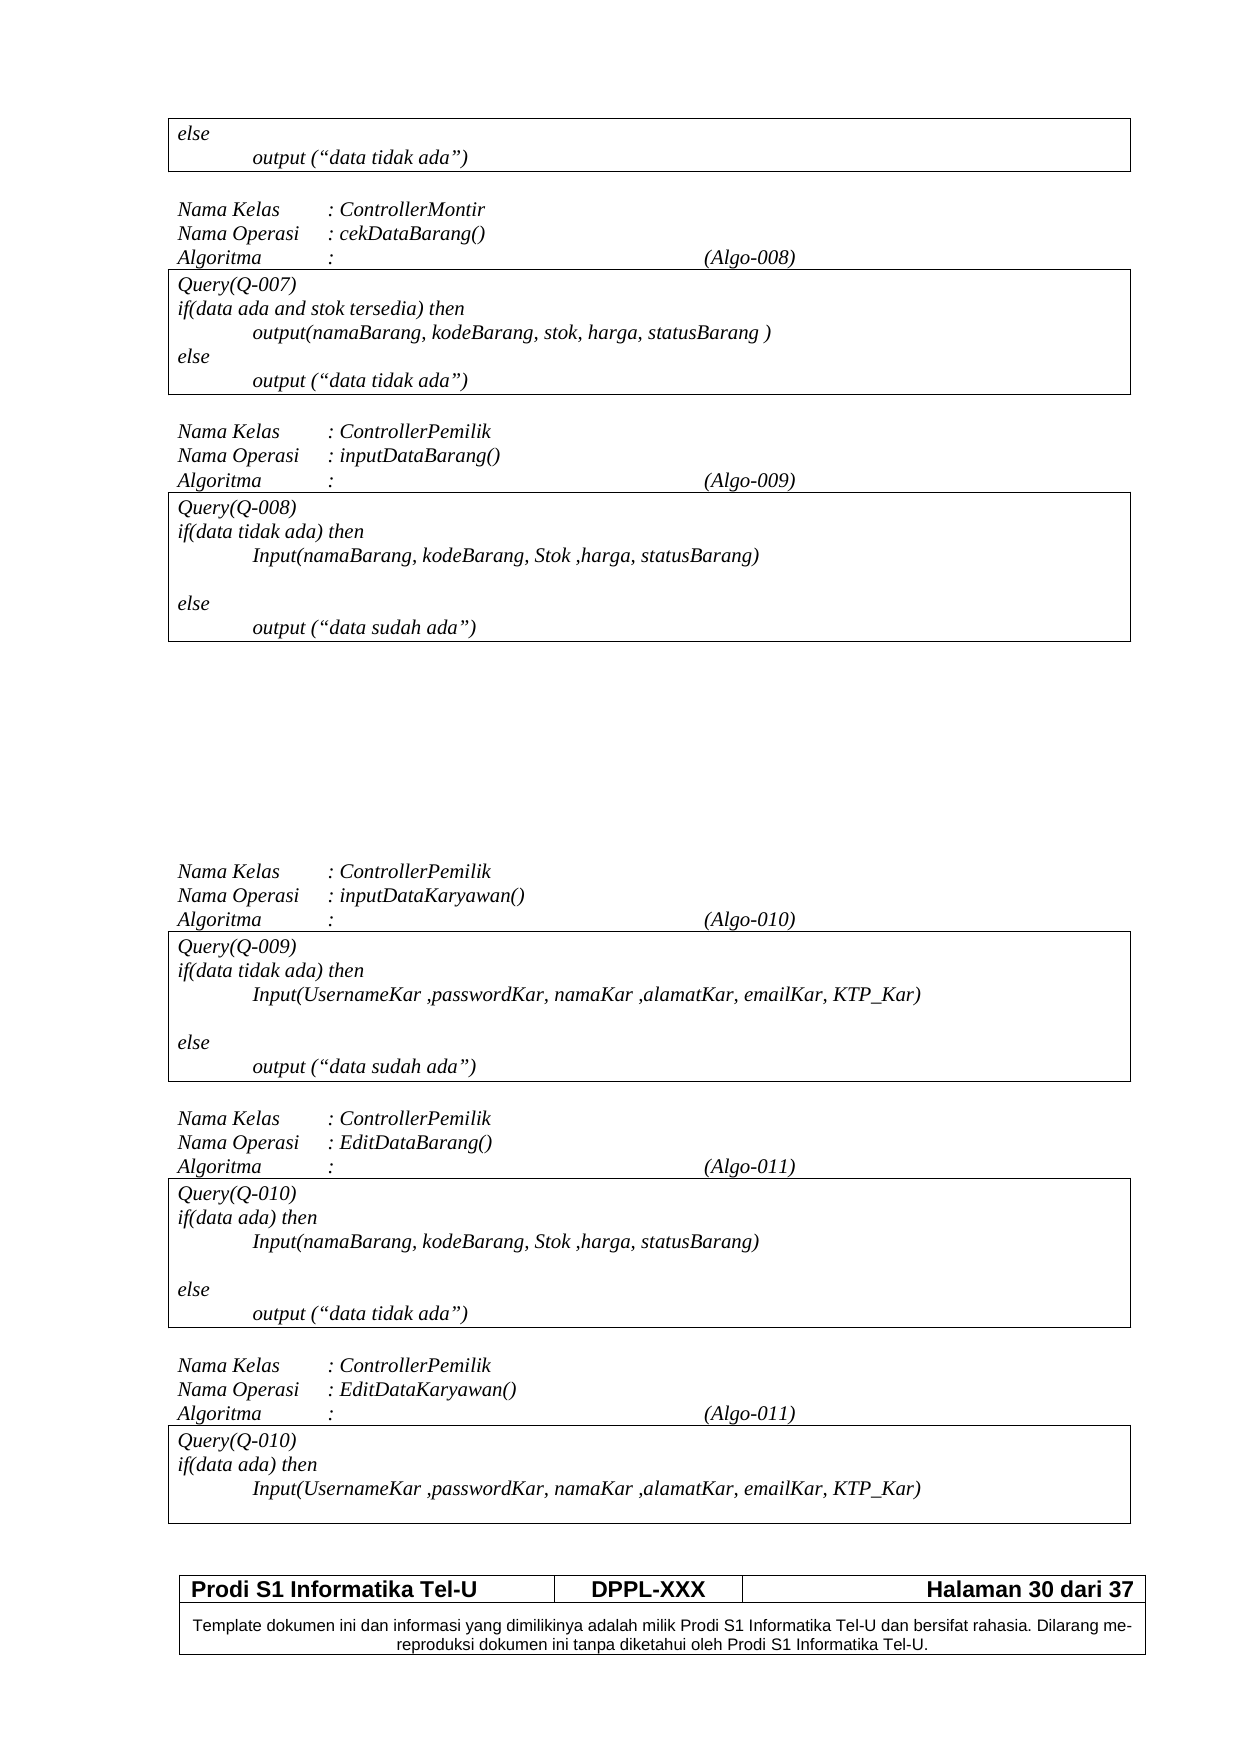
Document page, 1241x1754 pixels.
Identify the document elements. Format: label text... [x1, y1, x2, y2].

text output (“data tidak ada”) [169, 365, 1130, 394]
text Query(Q-010) [169, 1426, 1130, 1452]
text else [177, 591, 1122, 612]
text Algoritma : (Algo-011) [177, 1401, 1122, 1425]
text Query(Q-009) [169, 932, 1130, 958]
text Nama Kelas : ControllerPemilik [177, 859, 1122, 883]
text Nama Kelas : ControllerPemilik [177, 1106, 1122, 1130]
text Nama Kelas : ControllerPemilik [177, 419, 1122, 443]
text if(data tidak ada) then [177, 958, 1122, 982]
text output (“data tidak ada”) [169, 1298, 1130, 1327]
text Query(Q-008) [169, 493, 1130, 519]
text Input(namaBarang, kodeBarang, Stok ,harga, statusBarang) [177, 543, 1122, 567]
text Algoritma : (Algo-010) [177, 907, 1122, 931]
text if(data ada) then [177, 1452, 1122, 1476]
text Nama Kelas : ControllerMontir [177, 197, 1122, 221]
text Nama Kelas : ControllerPemilik [177, 1352, 1122, 1377]
text Input(namaBarang, kodeBarang, Stok ,harga, statusBarang) [177, 1229, 1122, 1253]
text Query(Q-007) [169, 270, 1130, 296]
text else [177, 344, 1122, 365]
text else [177, 1030, 1122, 1051]
text else [177, 1277, 1122, 1298]
text output(namaBarang, kodeBarang, stok, harga, statusBarang ) [177, 320, 1122, 344]
text Input(UsernameKar ,passwordKar, namaKar ,alamatKar, emailKar, KTP_Kar) [177, 1476, 1122, 1500]
text Nama Operasi : inputDataKaryawan() [177, 883, 1122, 907]
text Algoritma : (Algo-009) [177, 467, 1122, 492]
text output (“data sudah ada”) [169, 612, 1130, 641]
text Query(Q-010) [169, 1179, 1130, 1205]
text Nama Operasi : EditDataBarang() [177, 1130, 1122, 1154]
text Algoritma : (Algo-011) [177, 1154, 1122, 1178]
text Nama Operasi : EditDataKaryawan() [177, 1377, 1122, 1401]
text output (“data tidak ada”) [169, 142, 1130, 171]
text Algoritma : (Algo-008) [177, 245, 1122, 269]
text Input(UsernameKar ,passwordKar, namaKar ,alamatKar, emailKar, KTP_Kar) [177, 982, 1122, 1006]
text if(data tidak ada) then [177, 519, 1122, 543]
text output (“data sudah ada”) [169, 1051, 1130, 1081]
text if(data ada and stok tersedia) then [177, 296, 1122, 320]
text else [169, 119, 1130, 142]
text Nama Operasi : inputDataBarang() [177, 443, 1122, 467]
text if(data ada) then [177, 1205, 1122, 1229]
text Nama Operasi : cekDataBarang() [177, 221, 1122, 245]
